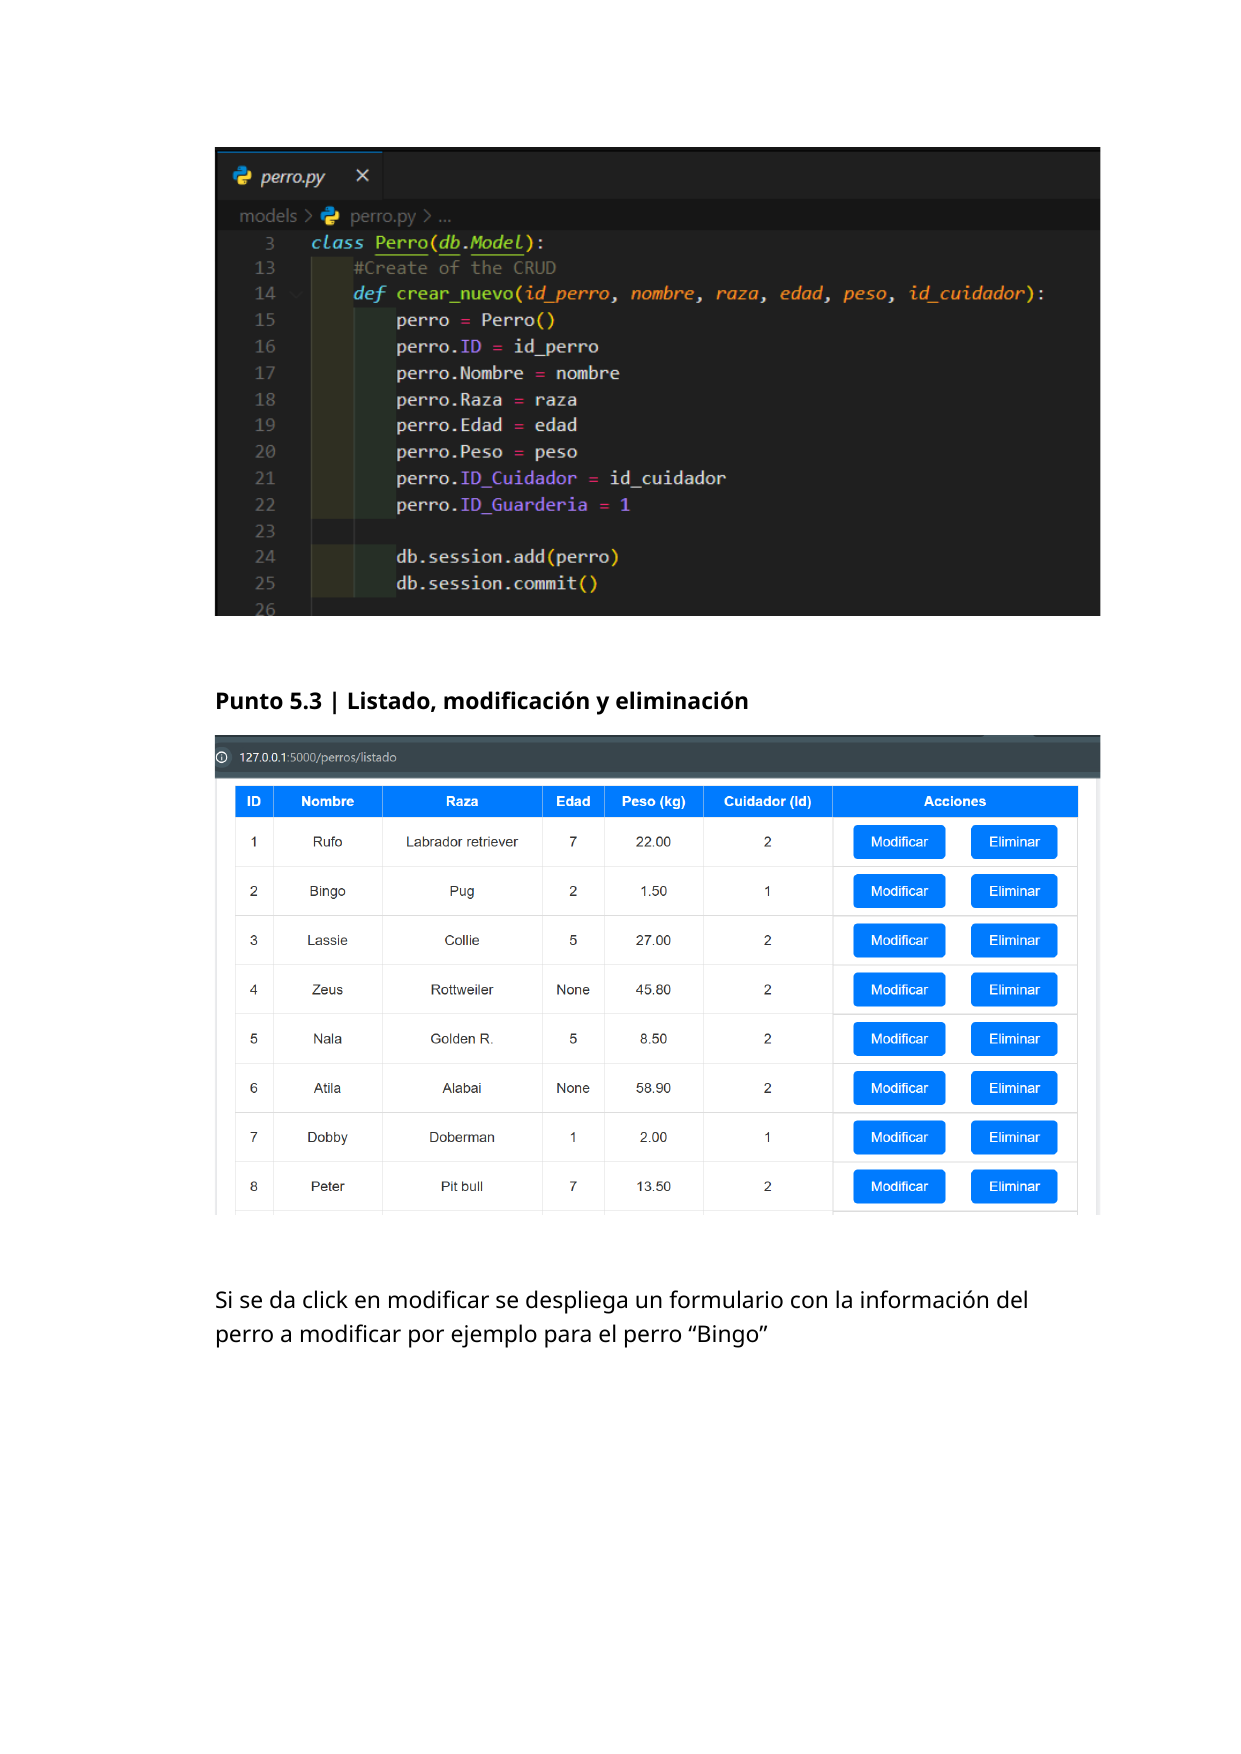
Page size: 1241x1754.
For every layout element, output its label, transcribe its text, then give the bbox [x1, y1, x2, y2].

text Punto 5.3 | Listado, modificación y eliminación [215, 685, 1063, 716]
picture [214, 147, 1101, 616]
picture [214, 735, 1101, 1215]
text Si se da click en modificar se despliega un formulario con la información del perro a modificar por ejemplo para el perro “Bingo” [215, 1284, 1063, 1349]
